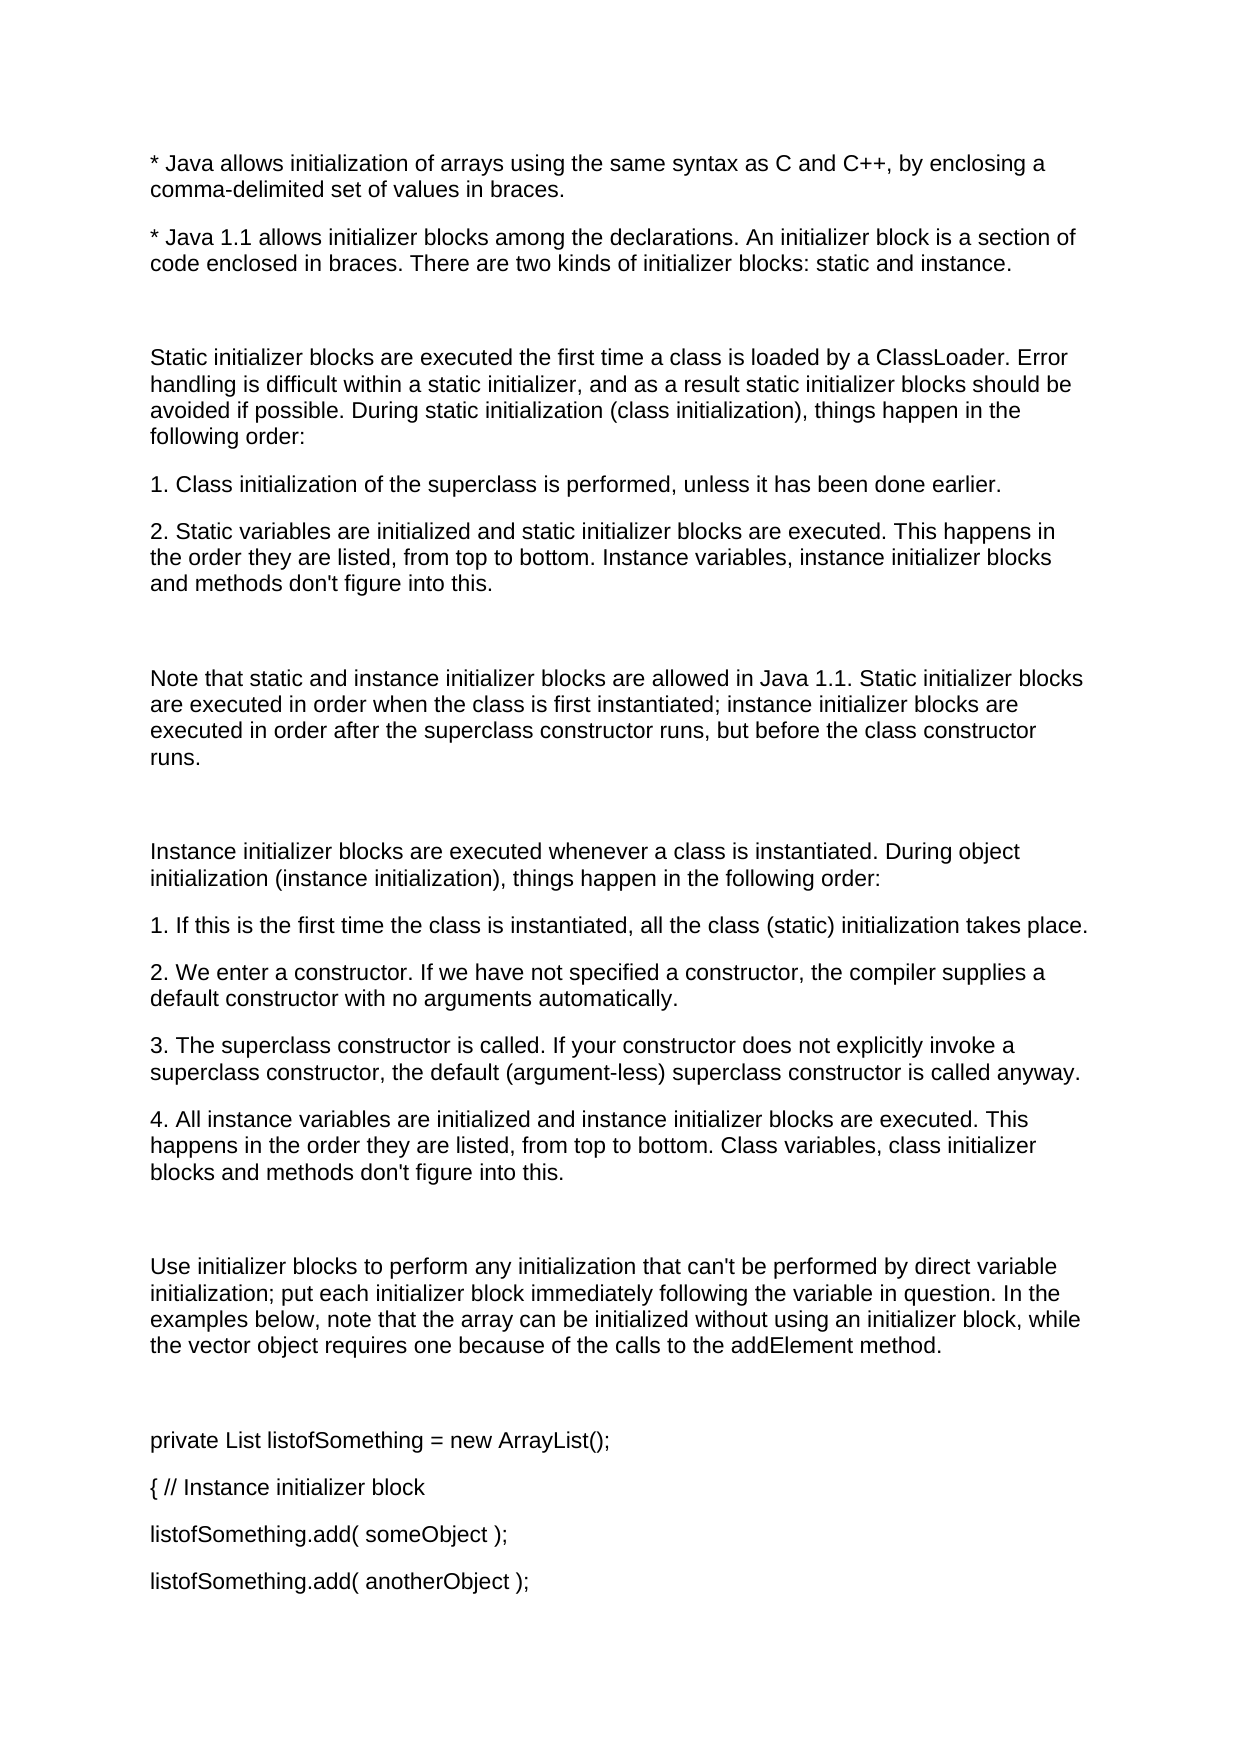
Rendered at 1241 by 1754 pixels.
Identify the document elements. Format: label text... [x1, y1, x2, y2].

text { // Instance initializer block [150, 1474, 1090, 1500]
text private List listofSomething = new ArrayList(); [150, 1427, 1090, 1453]
text Static initializer blocks are executed the first time a class is loaded by a ClassLoader. Error handling is difficult within a static initializer, and as a result static initializer blocks should be avoided if possible. During static initialization (class initialization), things happen in the following order: [150, 344, 1090, 450]
text 1. If this is the first time the class is instantiated, all the class (static) initialization takes place. [150, 912, 1090, 938]
text 4. All instance variables are initialized and instance initializer blocks are executed. This happens in the order they are listed, from top to bottom. Class variables, class initializer blocks and methods don't figure into this. [150, 1106, 1090, 1185]
text Instance initializer blocks are executed whenever a class is instantiated. During object initialization (instance initialization), things happen in the following order: [150, 838, 1090, 891]
text 2. Static variables are initialized and static initializer blocks are executed. This happens in the order they are listed, from top to bottom. Instance variables, instance initializer blocks and methods don't figure into this. [150, 518, 1090, 597]
text listofSomething.add( anotherObject ); [150, 1568, 1090, 1594]
text listofSomething.add( someObject ); [150, 1521, 1090, 1547]
text 2. We enter a constructor. If we have not specified a constructor, the compiler supplies a default constructor with no arguments automatically. [150, 959, 1090, 1012]
text 1. Class initialization of the superclass is performed, unless it has been done earlier. [150, 471, 1090, 497]
text 3. The superclass constructor is called. If your constructor does not explicitly invoke a superclass constructor, the default (argument-less) superclass constructor is called anyway. [150, 1032, 1090, 1085]
text Use initializer blocks to perform any initialization that can't be performed by direct variable initialization; put each initializer block immediately following the variable in question. In the examples below, note that the array can be initialized without using an initializer block, while the vector object requires one because of the calls to the addElement method. [150, 1253, 1090, 1358]
text * Java allows initialization of arrays using the same syntax as C and C++, by enclosing a comma-delimited set of values in braces. [150, 150, 1090, 203]
text Note that static and instance initializer blocks are allowed in Java 1.1. Static initializer blocks are executed in order when the class is first instantiated; instance initializer blocks are executed in order after the superclass constructor runs, but before the class constructor runs. [150, 665, 1090, 770]
text * Java 1.1 allows initializer blocks among the declarations. An initializer block is a section of code enclosed in braces. There are two kinds of initializer blocks: static and instance. [150, 223, 1090, 276]
